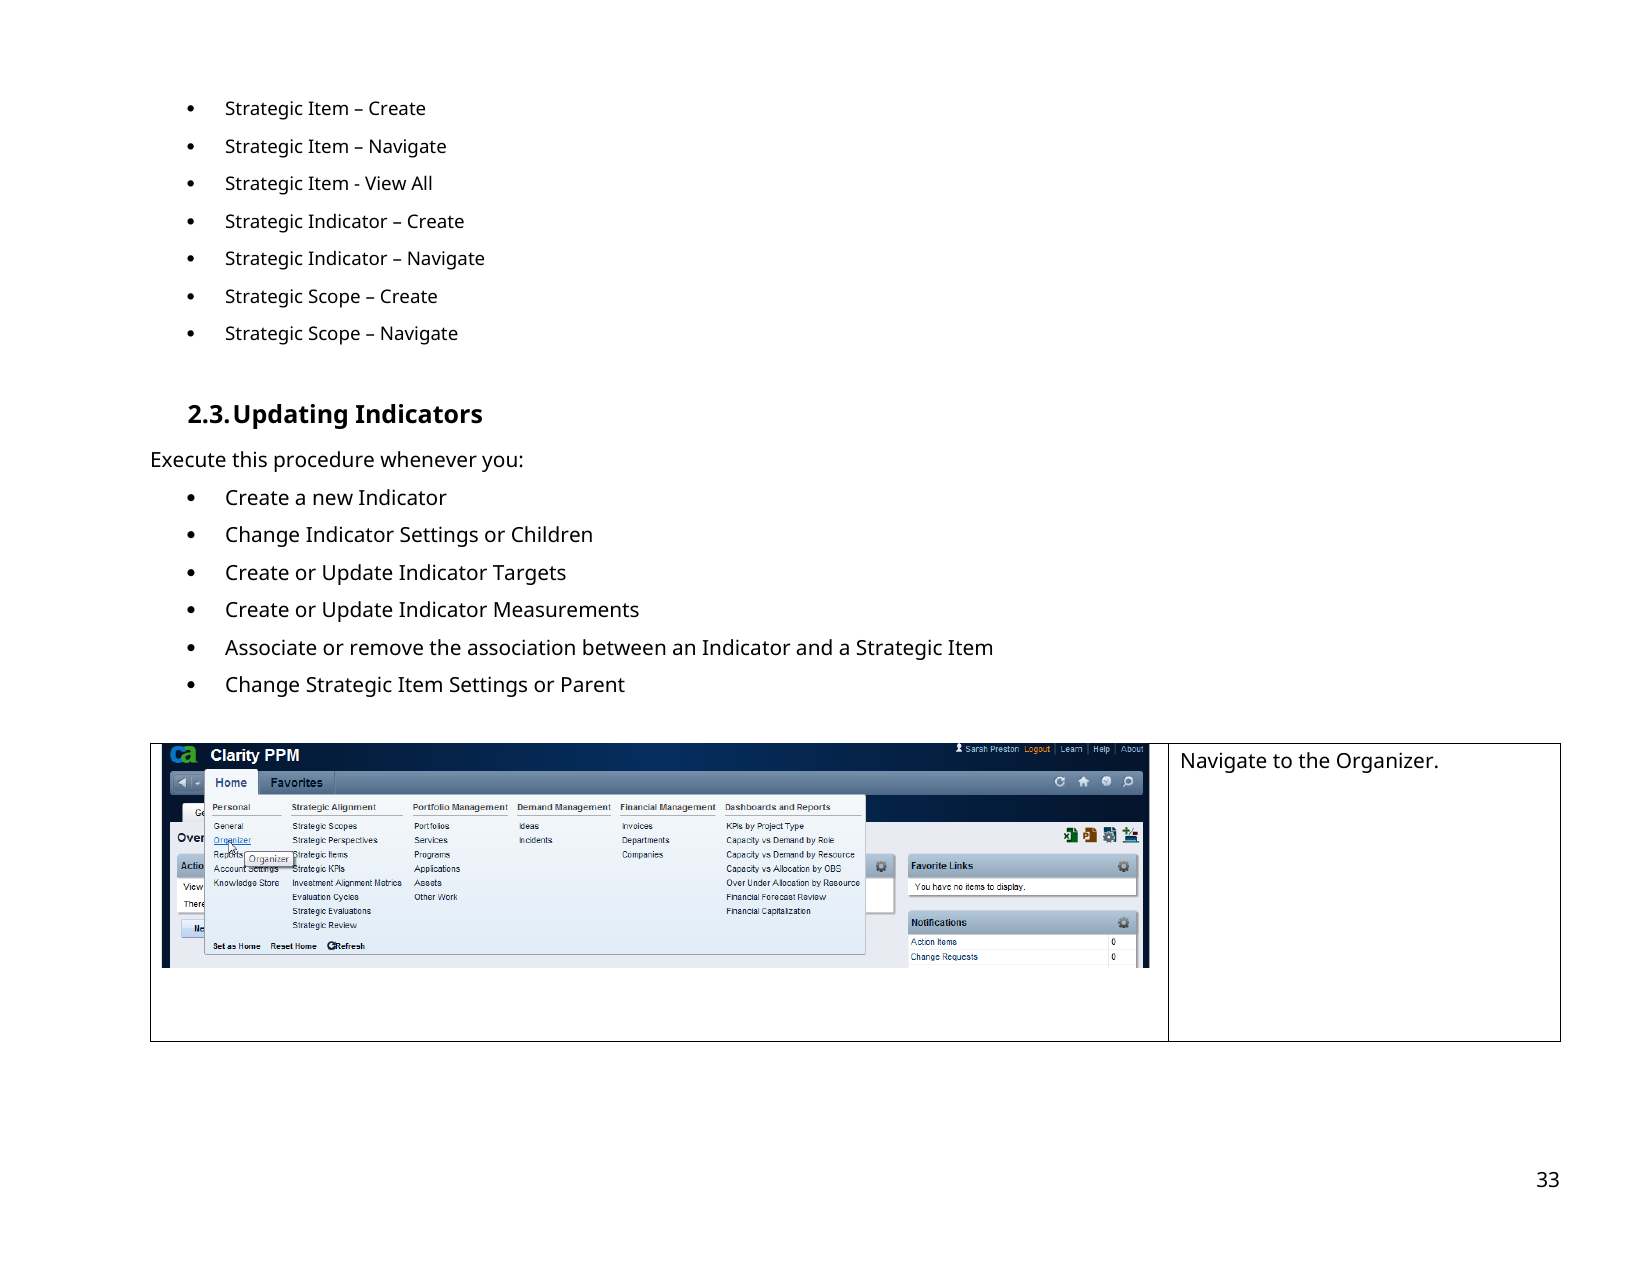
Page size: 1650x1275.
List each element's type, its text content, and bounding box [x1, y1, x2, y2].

list Change Indicator Settings or Children [187, 518, 1560, 549]
table_header Navigate to the Organizer. [1169, 744, 1560, 1041]
list Strategic Item – Create [187, 90, 1560, 121]
list Strategic Item - View All [187, 165, 1560, 196]
list Strategic Indicator – Create [187, 202, 1560, 234]
list Strategic Scope – Create [187, 277, 1560, 309]
list Create or Update Indicator Measurements [187, 593, 1560, 624]
list Strategic Item – Navigate [187, 127, 1560, 159]
table_header [151, 744, 1168, 1041]
list Strategic Scope – Navigate [187, 315, 1560, 346]
picture [161, 743, 1150, 968]
list Change Strategic Item Settings or Parent [187, 668, 1560, 699]
text Execute this procedure whenever you: [150, 443, 1560, 474]
subtitle Updating Indicators [187, 396, 1560, 430]
list Strategic Indicator – Navigate [187, 240, 1560, 271]
list Create a new Indicator [187, 480, 1560, 512]
list Create or Update Indicator Targets [187, 555, 1560, 587]
list Associate or remove the association between an Indicator and a Strategic Item [187, 630, 1560, 662]
